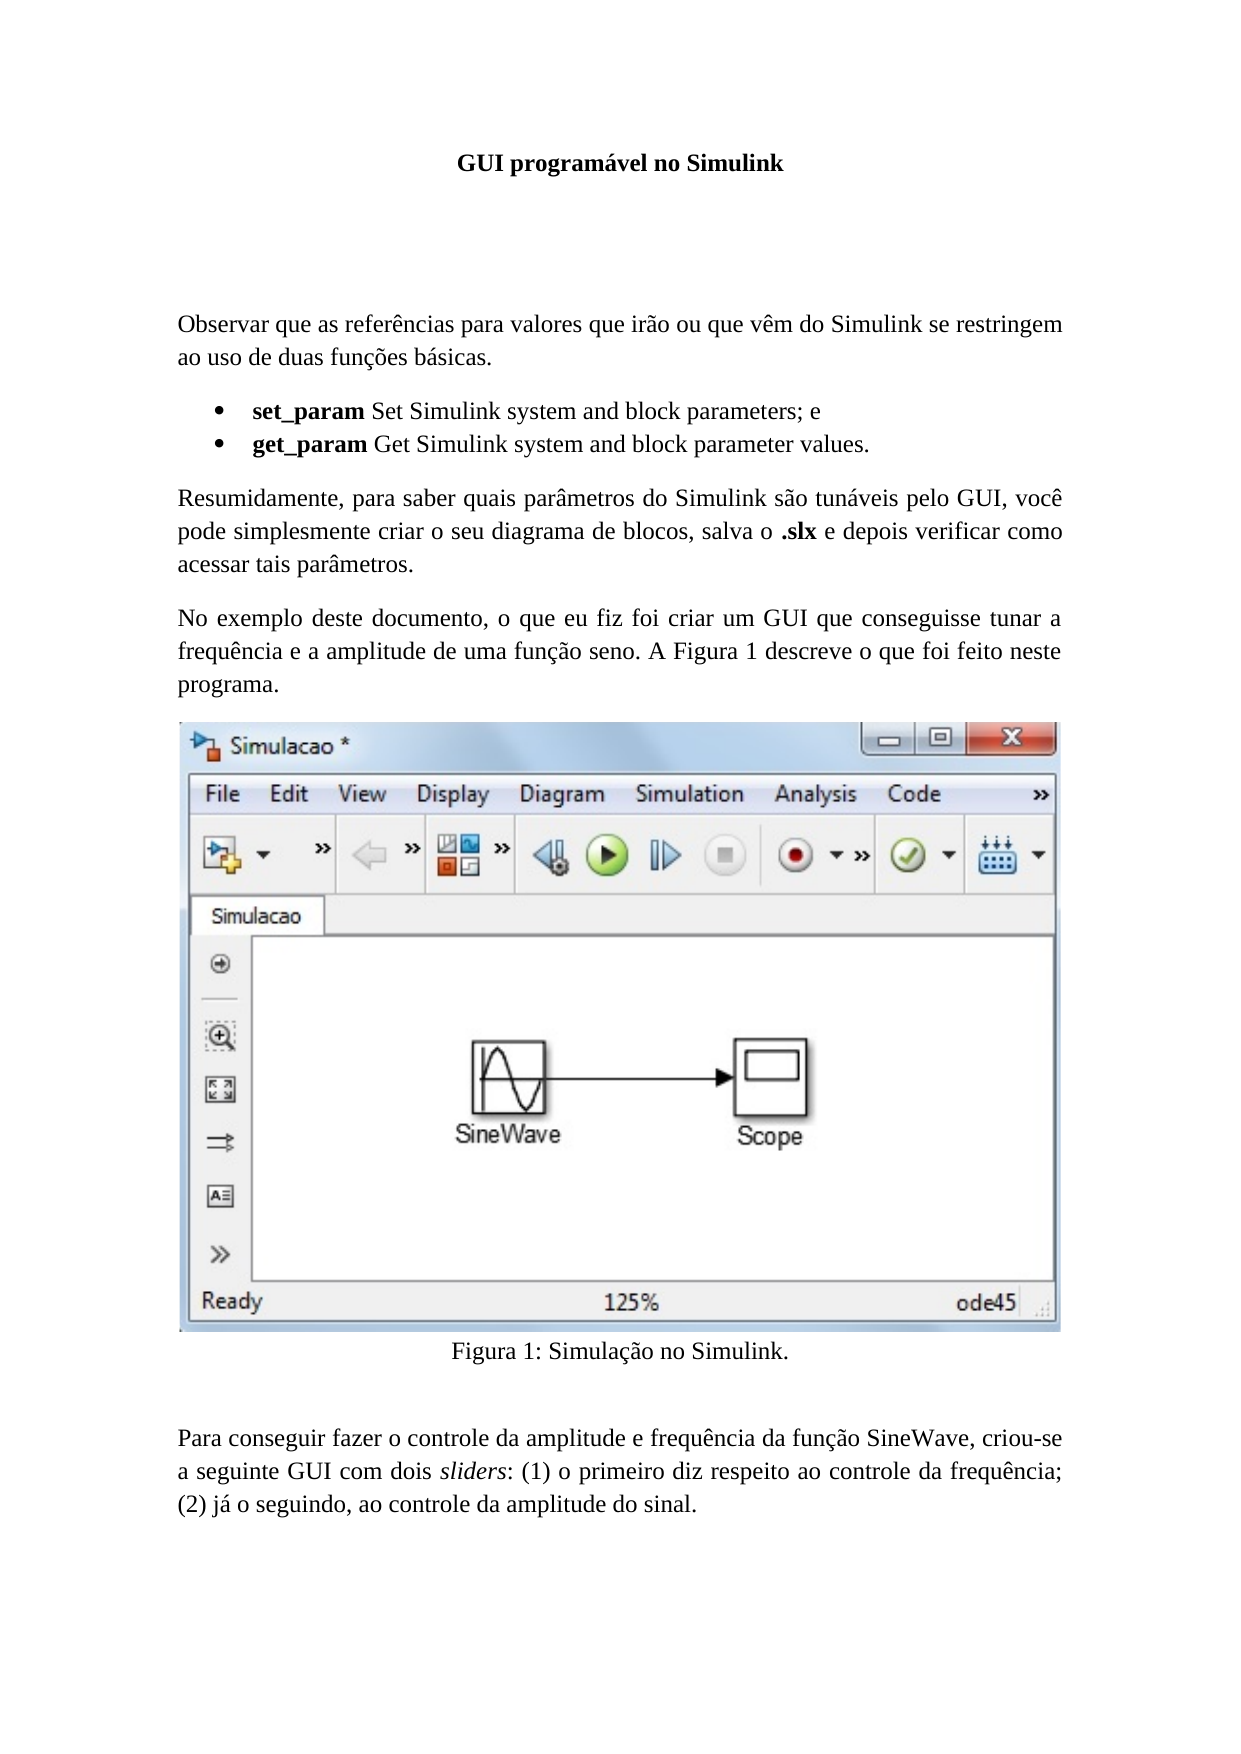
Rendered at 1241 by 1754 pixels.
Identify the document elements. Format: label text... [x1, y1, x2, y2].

list set_param Set Simulink system and block parameters; e [215, 396, 1063, 425]
text No exemplo deste documento, o que eu fiz foi criar um GUI que conseguisse tunar a frequência e a amplitude de uma função seno. A Figura 1 descreve o que foi feito neste programa. [177, 603, 1063, 698]
text Figura 1: Simulação no Simulink. [177, 1336, 1063, 1365]
text Observar que as referências para valores que irão ou que vêm do Simulink se restringem ao uso de duas funções básicas. [177, 309, 1063, 371]
picture [179, 722, 1061, 1332]
text Resumidamente, para saber quais parâmetros do Simulink são tunáveis pelo GUI, você pode simplesmente criar o seu diagrama de blocos, salva o .slx e depois verificar como acessar tais parâmetros. [177, 483, 1063, 578]
text Para conseguir fazer o controle da amplitude e frequência da função SineWave, criou-se a seguinte GUI com dois sliders: (1) o primeiro diz respeito ao controle da frequência; (2) já o seguindo, ao controle da amplitude do sinal. [177, 1423, 1063, 1518]
text GUI programável no Simulink [177, 148, 1063, 176]
list get_param Get Simulink system and block parameter values. [215, 429, 1063, 458]
